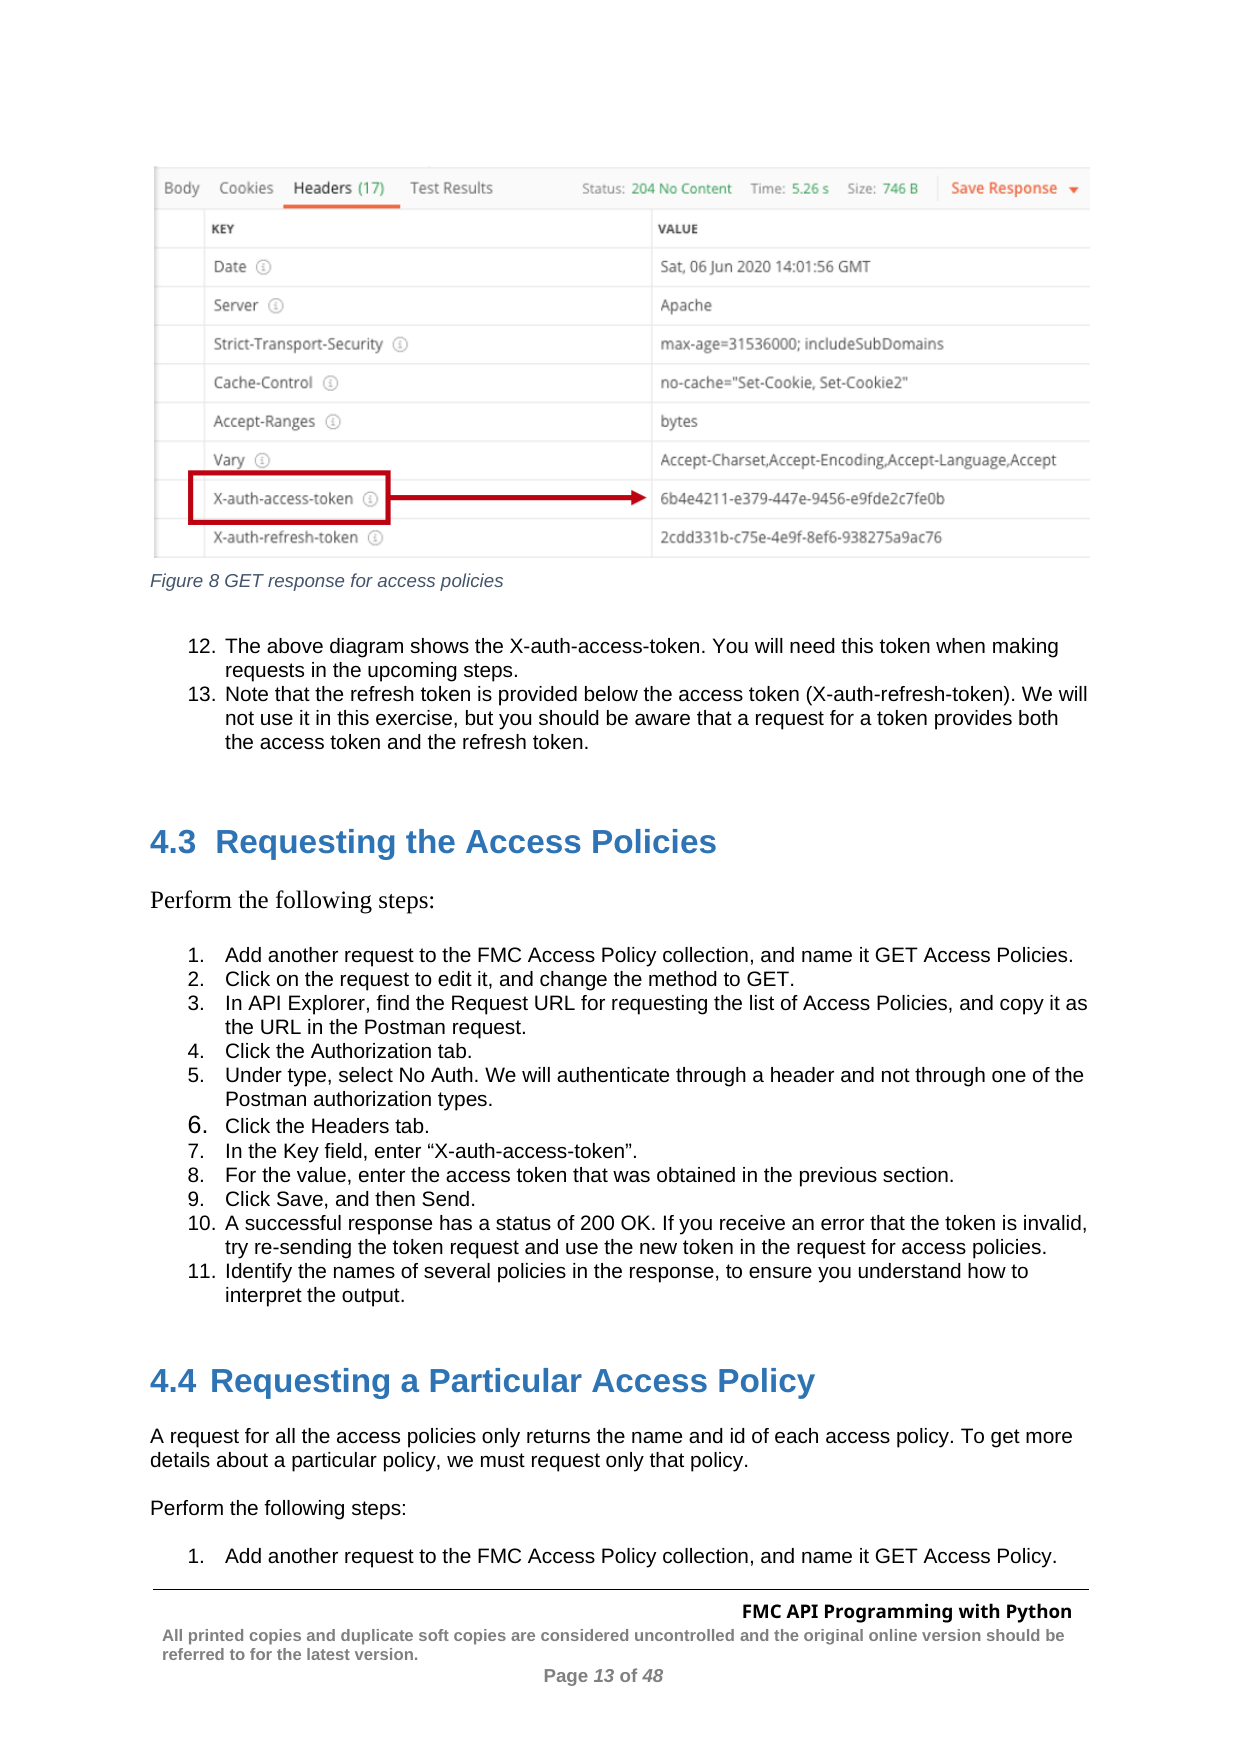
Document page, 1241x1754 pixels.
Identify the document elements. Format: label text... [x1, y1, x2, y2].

text Perform the following steps: [150, 1496, 1090, 1520]
list The above diagram shows the X-auth-access-token. You will need this token when making requests in the upcoming steps. [187, 634, 1090, 682]
text Perform the following steps: [150, 885, 1090, 914]
subtitle Requesting the Access Policies [150, 822, 1090, 860]
list Add another request to the FMC Access Policy collection, and name it GET Access Policies. [187, 943, 1090, 967]
list Click on the request to edit it, and change the method to GET. [187, 967, 1090, 991]
list For the value, enter the access token that was obtained in the previous section. [187, 1163, 1090, 1187]
list Click the Authorization tab. [187, 1039, 1090, 1063]
text A request for all the access policies only returns the name and id of each access policy. To get more details about a particular policy, we must request only that policy. [150, 1424, 1090, 1472]
list Add another request to the FMC Access Policy collection, and name it GET Access Policy. [187, 1544, 1090, 1568]
subtitle Requesting a Particular Access Policy [150, 1361, 1090, 1399]
list Under type, select No Auth. We will authenticate through a header and not through one of the Postman authorization types. [187, 1063, 1090, 1111]
list Click Save, and then Send. [187, 1187, 1090, 1211]
picture [150, 165, 1091, 558]
list Click the Headers tab. [187, 1111, 1090, 1139]
list In the Key field, enter “X-auth-access-token”. [187, 1139, 1090, 1163]
list In API Explorer, find the Request URL for requesting the list of Access Policies, and copy it as the URL in the Postman request. [187, 991, 1090, 1039]
list Identify the names of several policies in the response, to ensure you understand how to interpret the output. [187, 1259, 1090, 1307]
list Note that the refresh token is provided below the access token (X-auth-refresh-token). We will not use it in this exercise, but you should be aware that a request for a token provides both the access token and the refresh token. [187, 682, 1090, 754]
